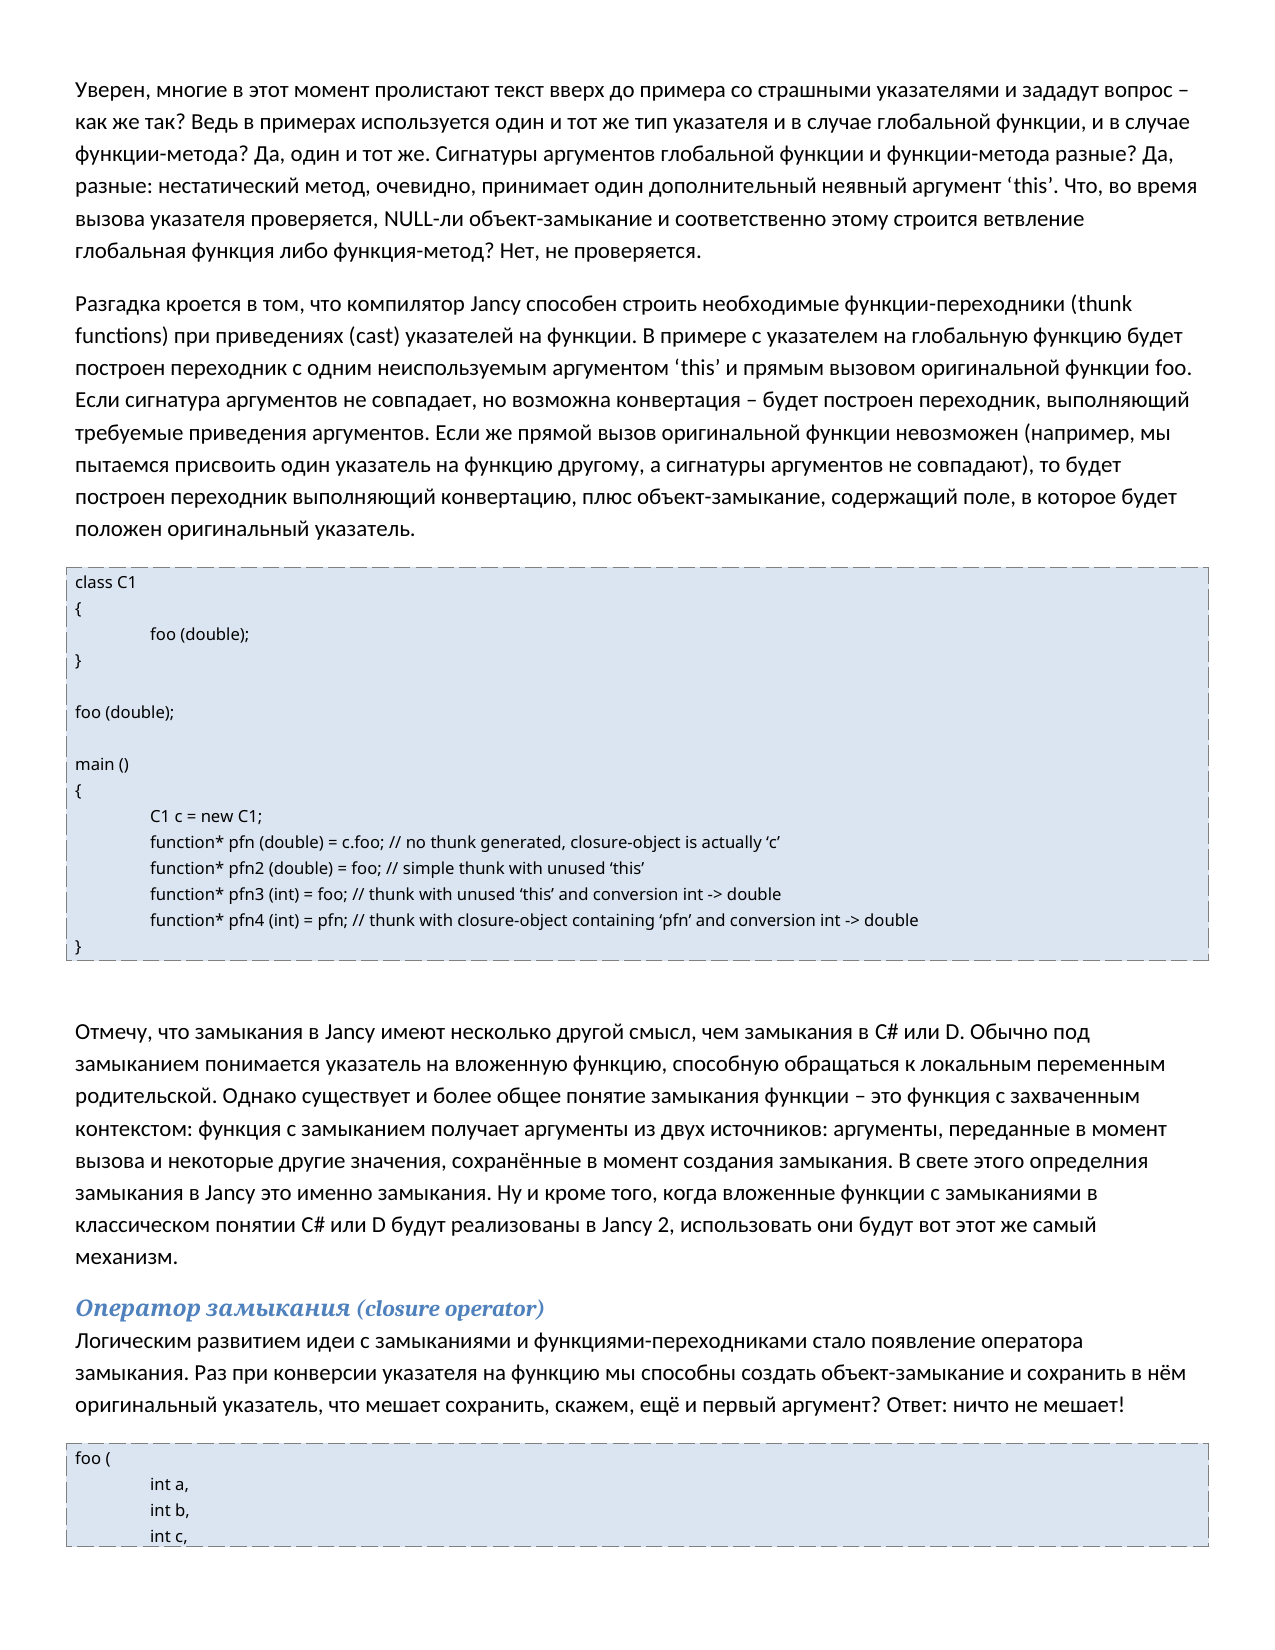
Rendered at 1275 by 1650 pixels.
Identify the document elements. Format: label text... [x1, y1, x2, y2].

text function* pfn2 (double) = foo; // simple thunk with unused ‘this’ [66, 854, 1209, 879]
subtitle Оператор замыкания (closure operator) [75, 1296, 1200, 1322]
text main () [66, 749, 1209, 775]
text foo (double); [66, 619, 1209, 645]
text { [66, 593, 1209, 619]
text Отмечу, что замыкания в Jancy имеют несколько другой смысл, чем замыкания в C# или D. Обычно под замыканием понимается указатель на вложенную функцию, способную обращаться к локальным переменным родительской. Однако существует и более общее понятие замыкания функции – это функция с захваченным контекстом: функция с замыканием получает аргументы из двух источников: аргументы, переданные в момент вызова и некоторые другие значения, сохранённые в момент создания замыкания. В свете этого определния замыкания в Jancy это именно замыкания. Ну и кроме того, когда вложенные функции с замыканиями в классическом понятии C# или D будут реализованы в Jancy 2, использовать они будут вот этот же самый механизм. [75, 1017, 1200, 1271]
text foo ( [66, 1443, 1209, 1469]
text Разгадка кроется в том, что компилятор Jancy способен строить необходимые функции-переходники (thunk functions) при приведениях (cast) указателей на функции. В примере с указателем на глобальную функцию будет построен переходник с одним неиспользуемым аргументом ‘this’ и прямым вызовом оригинальной функции foo. Если сигнатура аргументов не совпадает, но возможна конвертация – будет построен переходник, выполняющий требуемые приведения аргументов. Если же прямой вызов оригинальной функции невозможен (например, мы пытаемся присвоить один указатель на функцию другому, а сигнатуры аргументов не совпадают), то будет построен переходник выполняющий конвертацию, плюс объект-замыкание, содержащий поле, в которое будет положен оригинальный указатель. [75, 289, 1200, 542]
text int c, [66, 1521, 1209, 1547]
text int b, [66, 1495, 1209, 1521]
text foo (double); [66, 697, 1209, 723]
text C1 c = new C1; [66, 802, 1209, 827]
text Логическим развитием идеи с замыканиями и функциями-переходниками стало появление оператора замыкания. Раз при конверсии указателя на функцию мы способны создать объект-замыкание и сохранить в нём оригинальный указатель, что мешает сохранить, скажем, ещё и первый аргумент? Ответ: ничто не мешает! [75, 1326, 1200, 1418]
text Уверен, многие в этот момент пролистают текст вверх до примера со страшными указателями и зададут вопрос – как же так? Ведь в примерах используется один и тот же тип указателя и в случае глобальной функции, и в случае функции-метода? Да, один и тот же. Сигнатуры аргументов глобальной функции и функции-метода разные? Да, разные: нестатический метод, очевидно, принимает один дополнительный неявный аргумент ‘this’. Что, во время вызова указателя проверяется, NULL-ли объект-замыкание и соответственно этому строится ветвление глобальная функция либо функция-метод? Нет, не проверяется. [75, 75, 1200, 264]
text } [66, 932, 1209, 961]
text function* pfn3 (int) = foo; // thunk with unused ‘this’ and conversion int -> double [66, 880, 1209, 906]
text function* pfn (double) = c.foo; // no thunk generated, closure-object is actually ‘c’ [66, 828, 1209, 853]
text { [66, 776, 1209, 801]
text int a, [66, 1469, 1209, 1495]
text function* pfn4 (int) = pfn; // thunk with closure-object containing ‘pfn’ and conversion int -> double [66, 906, 1209, 932]
text } [66, 645, 1209, 671]
text class C1 [66, 567, 1209, 593]
